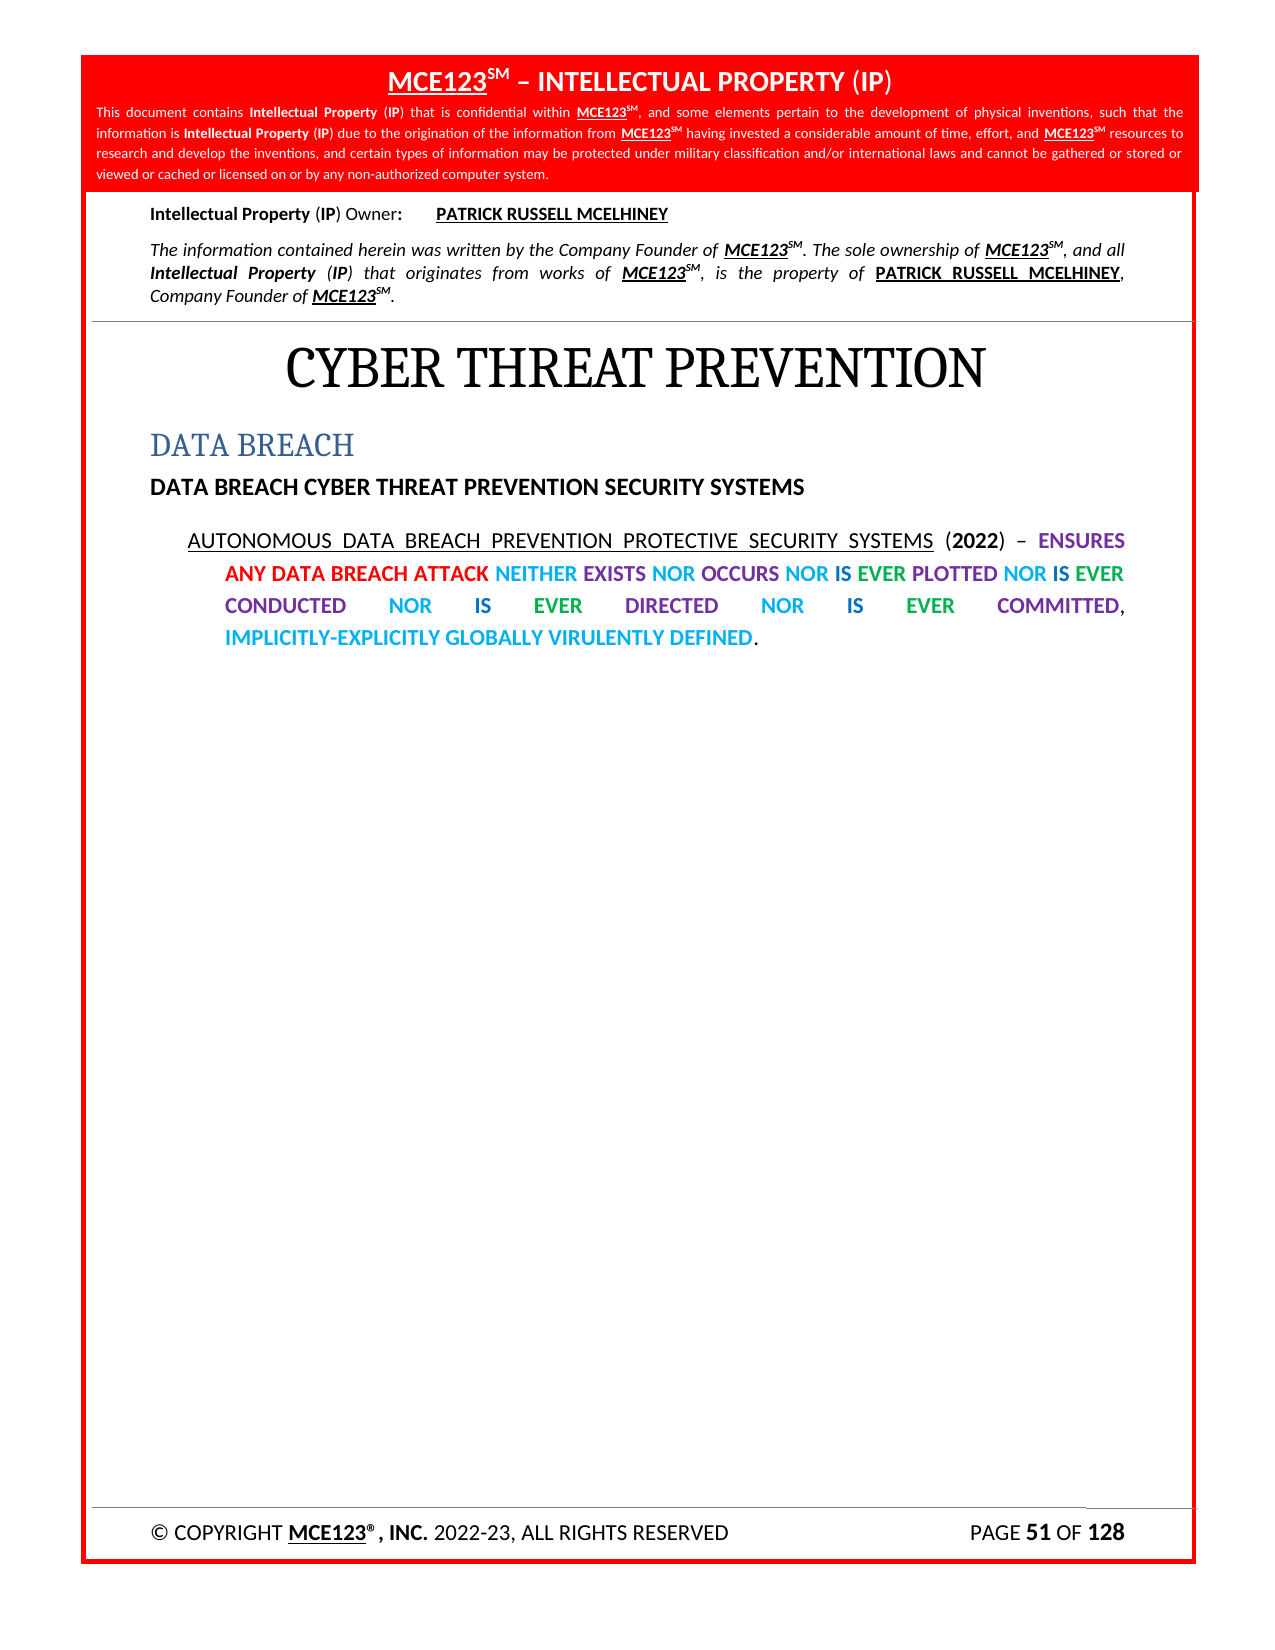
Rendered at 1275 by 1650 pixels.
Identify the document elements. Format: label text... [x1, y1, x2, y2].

text AUTONOMOUS DATA BREACH PREVENTION PROTECTIVE SECURITY SYSTEMS (2022) – ENSURES ANY DATA BREACH ATTACK NEITHER EXISTS NOR OCCURS NOR IS EVER PLOTTED NOR IS EVER CONDUCTED NOR IS EVER DIRECTED NOR IS EVER COMMITTED, IMPLICITLY-EXPLICITLY GLOBALLY VIRULENTLY DEFINED. [187, 527, 1125, 651]
subtitle DATA BREACH [150, 427, 1125, 465]
title CYBER THREAT PREVENTION [150, 335, 1125, 402]
text DATA BREACH CYBER THREAT PREVENTION SECURITY SYSTEMS [150, 471, 1125, 501]
